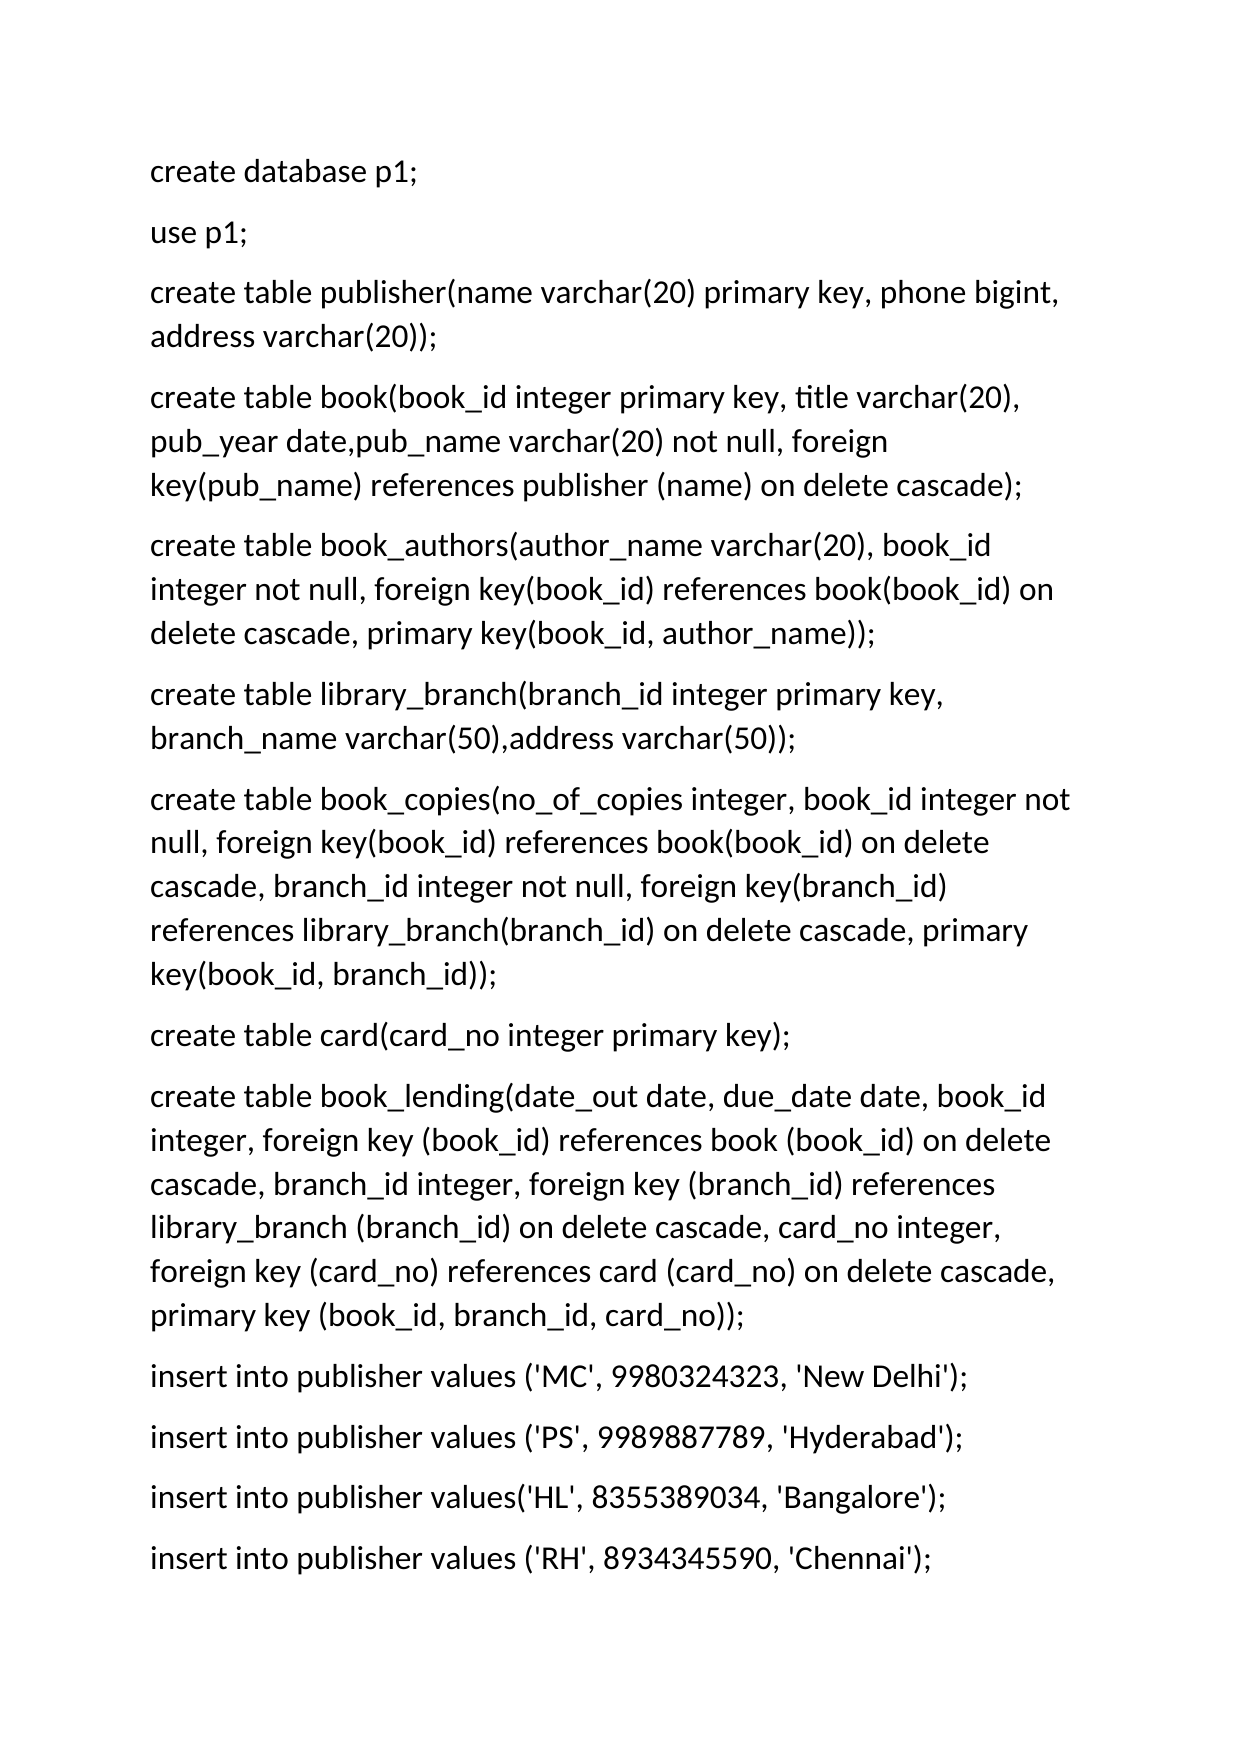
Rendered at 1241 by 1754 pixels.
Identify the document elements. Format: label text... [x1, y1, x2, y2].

text insert into publisher values ('PS', 9989887789, 'Hyderabad'); [150, 1416, 1090, 1456]
text create table publisher(name varchar(20) primary key, phone bigint, address varchar(20)); [150, 271, 1090, 356]
text create table book_authors(author_name varchar(20), book_id integer not null, foreign key(book_id) references book(book_id) on delete cascade, primary key(book_id, author_name)); [150, 524, 1090, 653]
text create table book_lending(date_out date, due_date date, book_id integer, foreign key (book_id) references book (book_id) on delete cascade, branch_id integer, foreign key (branch_id) references library_branch (branch_id) on delete cascade, card_no integer, foreign key (card_no) references card (card_no) on delete cascade, primary key (book_id, branch_id, card_no)); [150, 1074, 1090, 1335]
text create table card(card_no integer primary key); [150, 1014, 1090, 1055]
text create database p1; [150, 150, 1090, 191]
text create table library_branch(branch_id integer primary key, branch_name varchar(50),address varchar(50)); [150, 673, 1090, 758]
text insert into publisher values ('RH', 8934345590, 'Chennai'); [150, 1537, 1090, 1578]
text create table book_copies(no_of_copies integer, book_id integer not null, foreign key(book_id) references book(book_id) on delete cascade, branch_id integer not null, foreign key(branch_id) references library_branch(branch_id) on delete cascade, primary key(book_id, branch_id)); [150, 777, 1090, 994]
text insert into publisher values('HL', 8355389034, 'Bangalore'); [150, 1476, 1090, 1517]
text insert into publisher values ('MC', 9980324323, 'New Delhi'); [150, 1355, 1090, 1396]
text create table book(book_id integer primary key, title varchar(20), pub_year date,pub_name varchar(20) not null, foreign key(pub_name) references publisher (name) on delete cascade); [150, 376, 1090, 504]
text use p1; [150, 211, 1090, 251]
